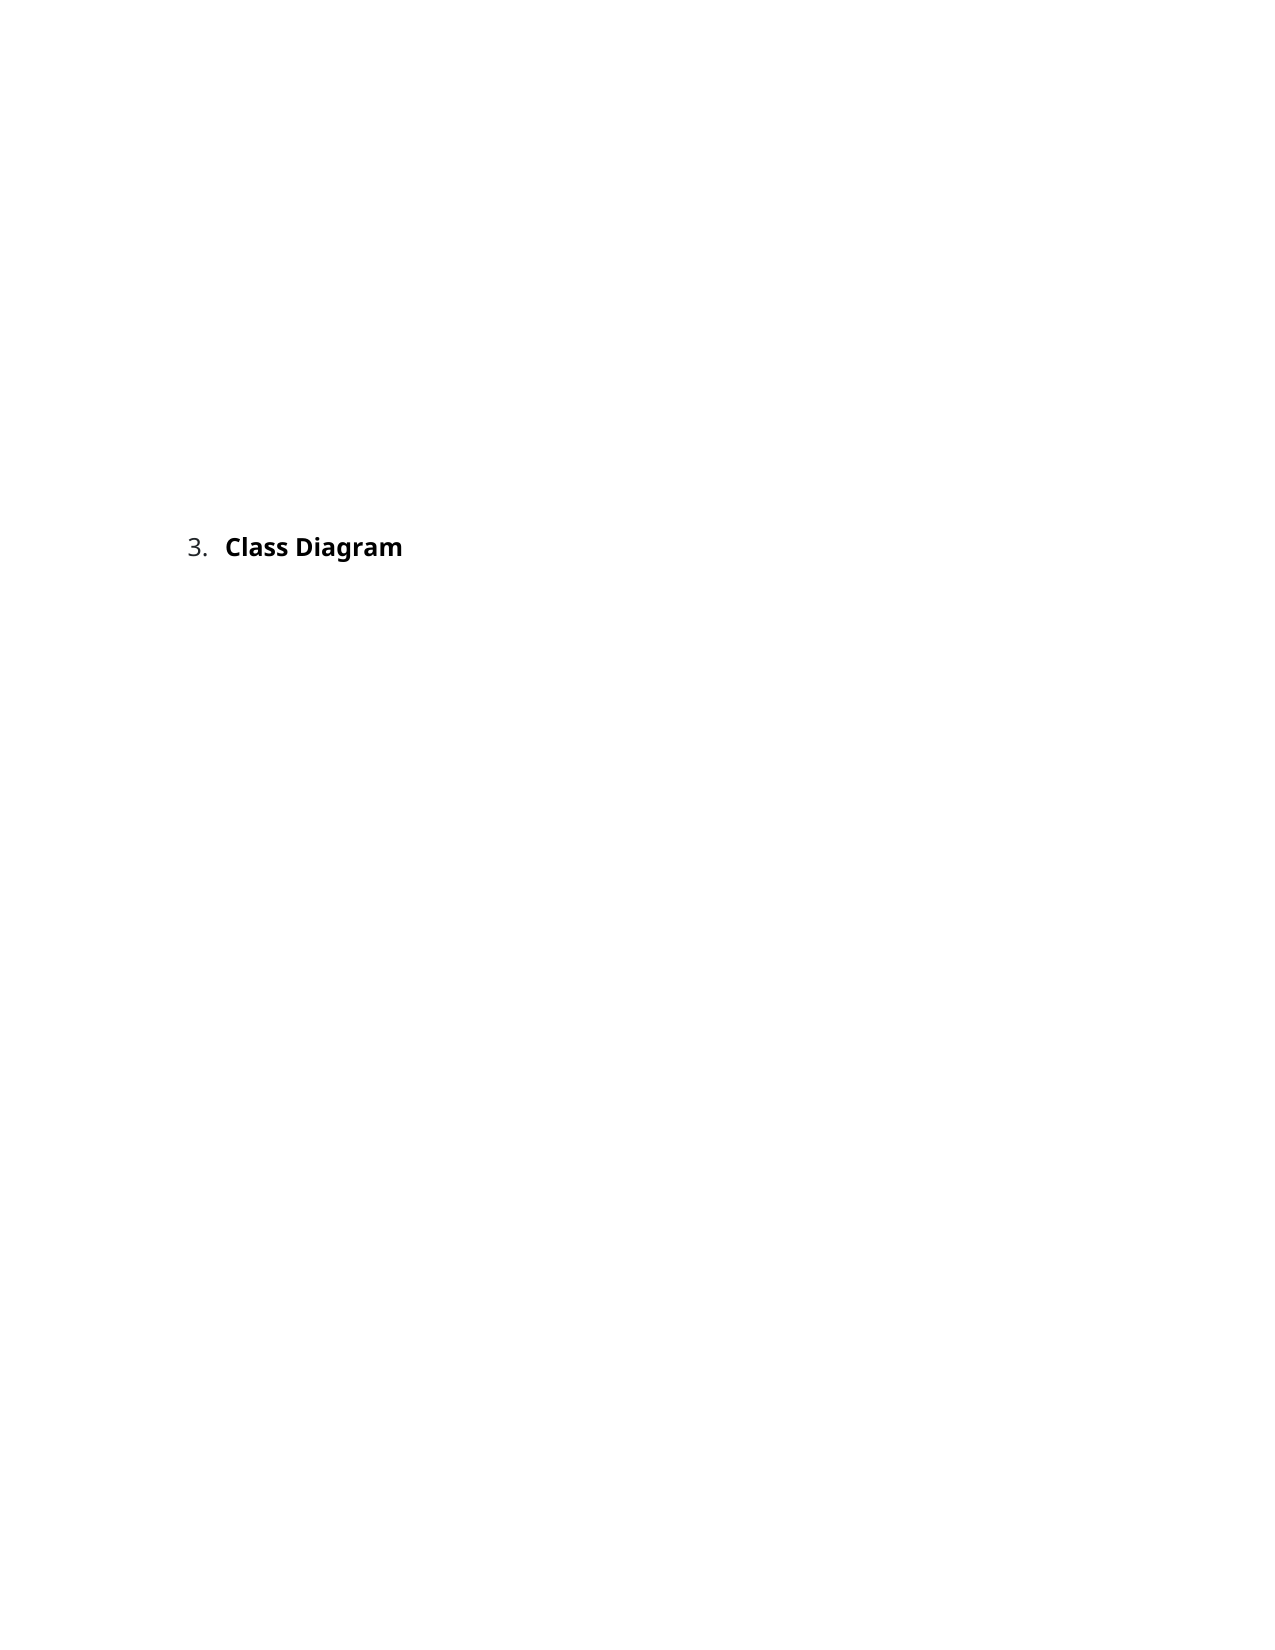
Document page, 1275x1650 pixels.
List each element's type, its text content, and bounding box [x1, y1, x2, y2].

list Class Diagram [187, 529, 1125, 563]
